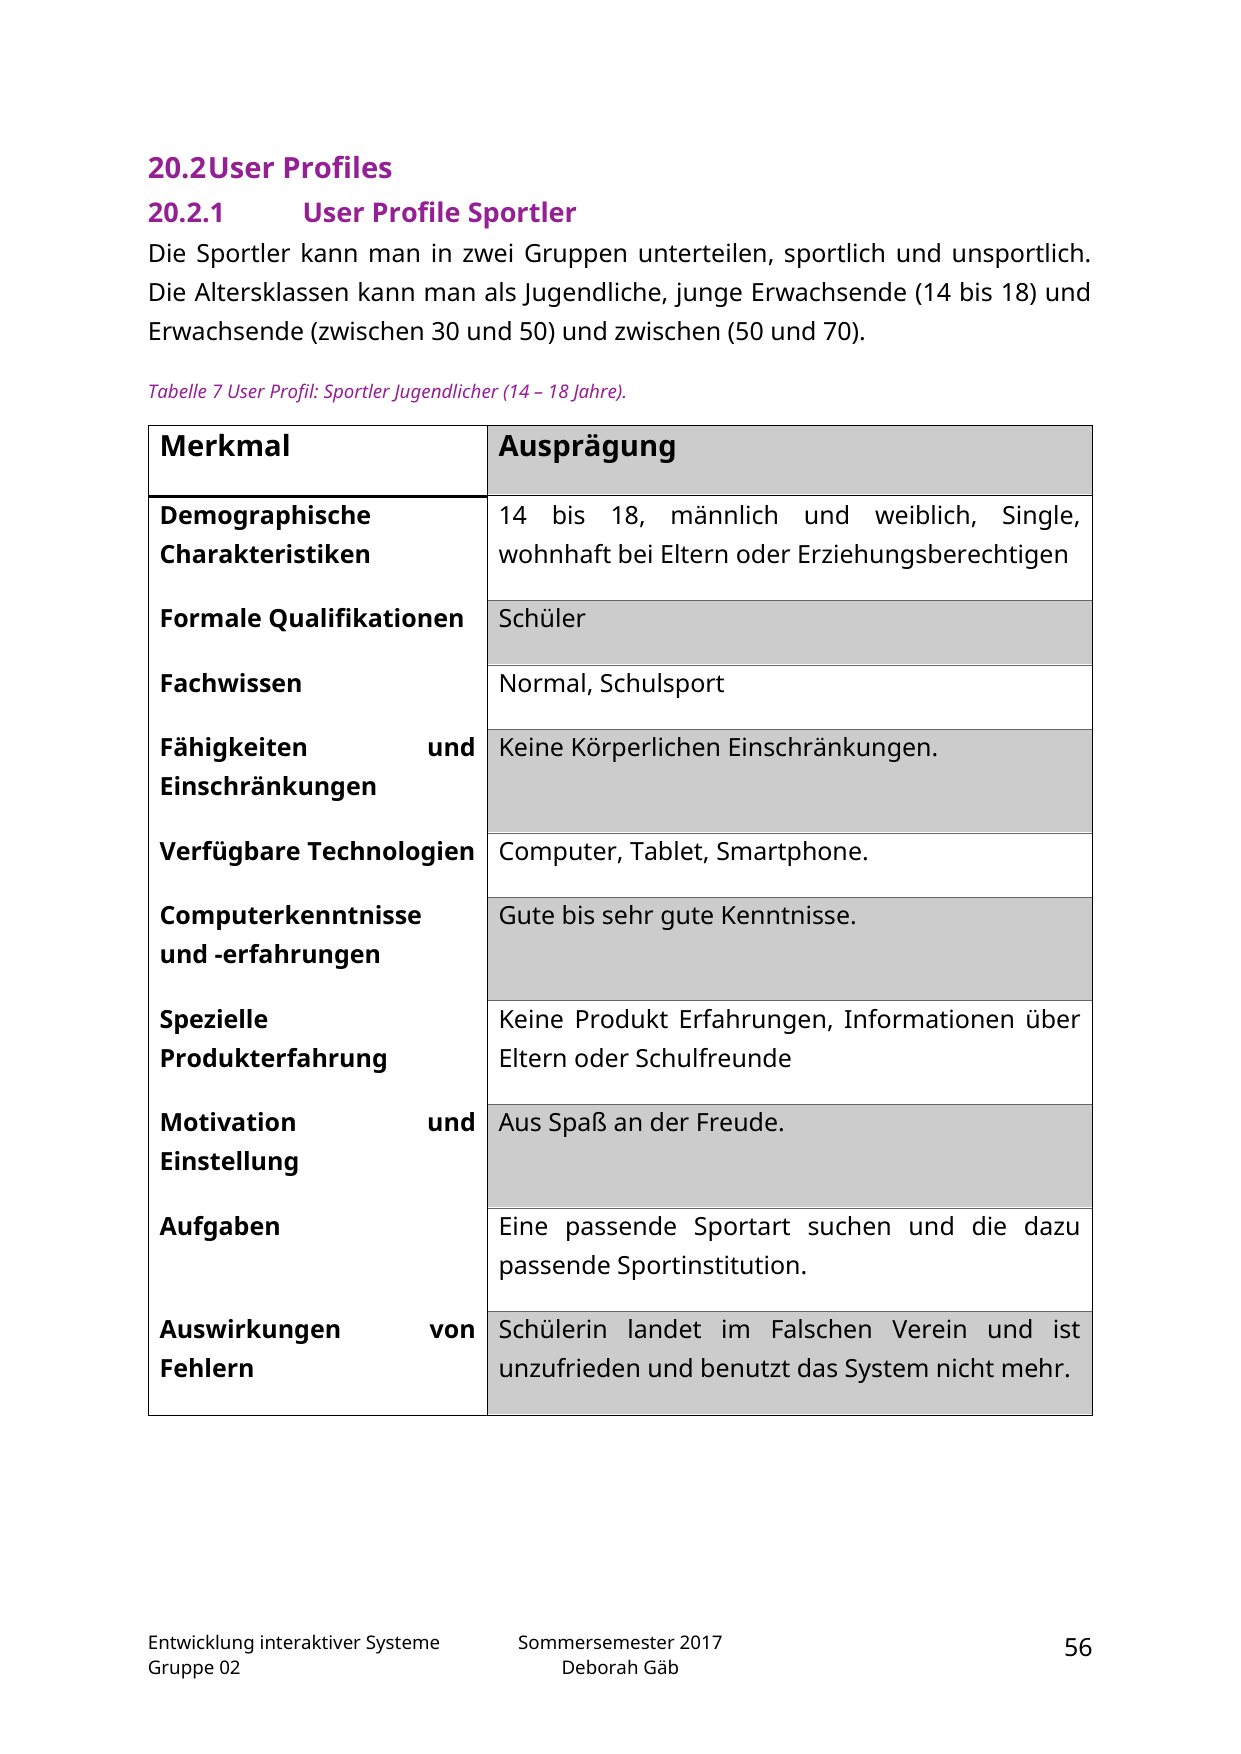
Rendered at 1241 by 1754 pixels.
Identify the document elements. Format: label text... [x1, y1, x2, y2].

table_cell Keine Körperlichen Einschränkungen. [488, 730, 1092, 832]
table_cell Formale Qualifikationen [149, 600, 487, 664]
table_cell Normal, Schulsport [488, 666, 1092, 729]
table_cell Auswirkungen von Fehlern [149, 1311, 487, 1414]
table_cell Schüler [488, 601, 1092, 664]
table_cell Computerkenntnisse und -erfahrungen [149, 897, 487, 1000]
table_cell Demographische Charakteristiken [149, 498, 487, 600]
subtitle User Profiles [148, 148, 1093, 187]
table_cell Gute bis sehr gute Kenntnisse. [488, 898, 1092, 1000]
table_cell Fachwissen [149, 665, 487, 729]
table_cell Motivation und Einstellung [149, 1104, 487, 1207]
table_cell Fähigkeiten und Einschränkungen [149, 729, 487, 832]
table_cell Eine passende Sportart suchen und die dazu passende Sportinstitution. [488, 1209, 1092, 1311]
table_cell Aufgaben [149, 1208, 487, 1311]
table_cell Computer, Tablet, Smartphone. [488, 834, 1092, 897]
table_header Merkmal [149, 426, 487, 494]
table_cell Verfügbare Technologien [149, 833, 487, 897]
table_cell Schülerin landet im Falschen Verein und ist unzufrieden und benutzt das System nicht mehr. [488, 1312, 1092, 1414]
table_header Ausprägung [488, 426, 1092, 494]
table_cell Aus Spaß an der Freude. [488, 1105, 1092, 1207]
text Die Sportler kann man in zwei Gruppen unterteilen, sportlich und unsportlich. Die Altersklassen kann man als Jugendliche, junge Erwachsende (14 bis 18) und Erwachsende (zwischen 30 und 50) und zwischen (50 und 70). [148, 236, 1093, 348]
table_cell 14 bis 18, männlich und weiblich, Single, wohnhaft bei Eltern oder Erziehungsberechtigen [488, 496, 1092, 600]
table_cell Spezielle Produkterfahrung [149, 1000, 487, 1104]
table_cell Keine Produkt Erfahrungen, Informationen über Eltern oder Schulfreunde [488, 1001, 1092, 1104]
subtitle User Profile Sportler [148, 193, 1093, 230]
